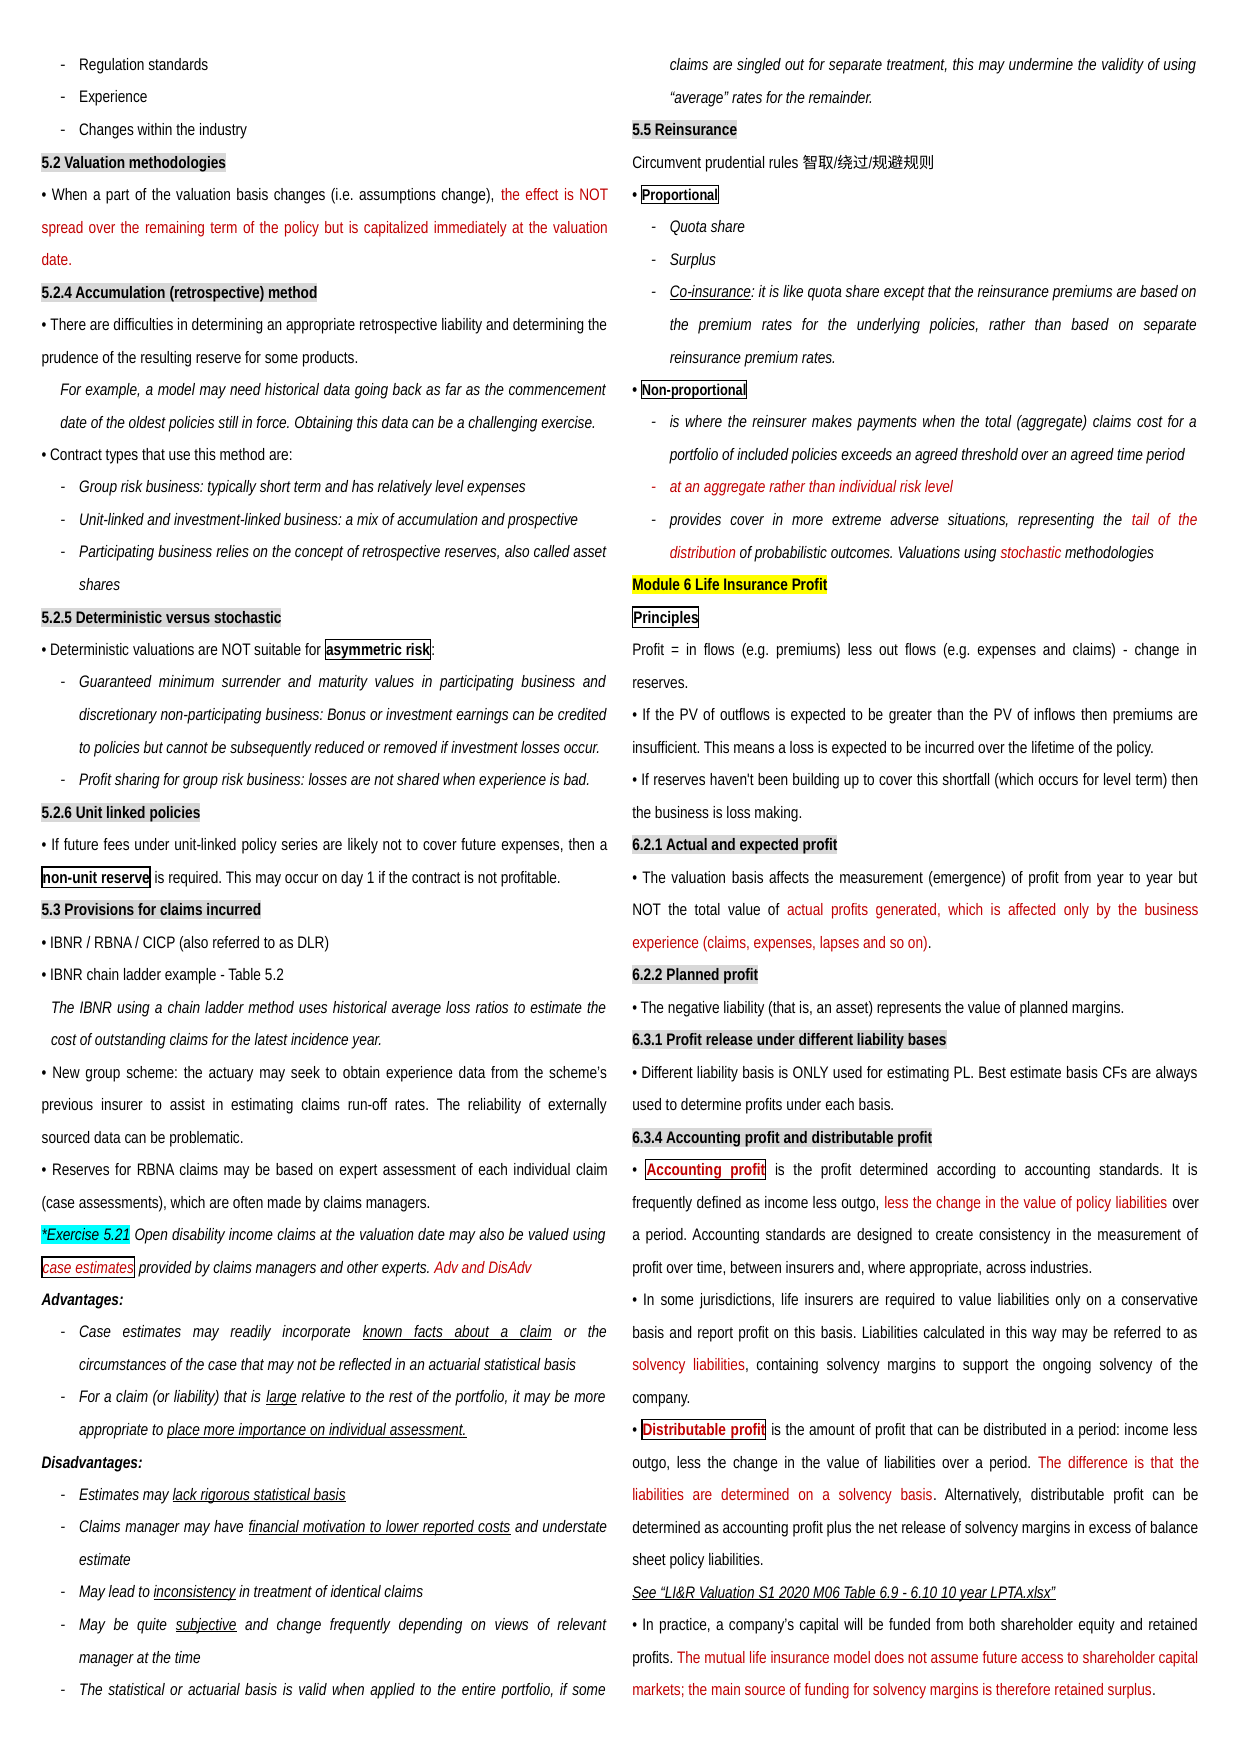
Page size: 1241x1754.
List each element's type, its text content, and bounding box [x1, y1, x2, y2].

list Surplus [651, 243, 1199, 276]
text • IBNR / RBNA / CICP (also referred to as DLR) [41, 926, 608, 958]
text 6.3.4 Accounting profit and distributable profit [632, 1121, 1199, 1153]
text • When a part of the valuation basis changes (i.e. assumptions change), the effect is NOT spread over the remaining term of the policy but is capitalized immediately at the valuation date. [41, 178, 608, 276]
text 5.2 Valuation methodologies [41, 146, 608, 178]
text • Proportional [632, 178, 1199, 211]
text Principles [632, 601, 1199, 633]
text • In some jurisdictions, life insurers are required to value liabilities only on a conservative basis and report profit on this basis. Liabilities calculated in this way may be referred to as solvency liabilities, containing solvency margins to support the ongoing solvency of the company. [632, 1283, 1199, 1413]
text • In practice, a company’s capital will be funded from both shareholder equity and retained profits. The mutual life insurance model does not assume future access to shareholder capital markets; the main source of funding for solvency margins is therefore retained surplus. [632, 1608, 1199, 1706]
text 6.3.1 Profit release under different liability bases [632, 1023, 1199, 1056]
list Regulation standards [60, 48, 608, 81]
text • New group scheme: the actuary may seek to obtain experience data from the scheme’s previous insurer to assist in estimating claims run-off rates. The reliability of externally sourced data can be problematic. [41, 1056, 608, 1153]
list Guaranteed minimum surrender and maturity values in participating business and discretionary non-participating business: Bonus or investment earnings can be credited to policies but cannot be subsequently reduced or removed if investment losses occur. [60, 666, 608, 763]
text 6.2.2 Planned profit [632, 958, 1199, 991]
text • Reserves for RBNA claims may be based on expert assessment of each individual claim (case assessments), which are often made by claims managers. [41, 1153, 608, 1218]
list Participating business relies on the concept of retrospective reserves, also called asset shares [60, 536, 608, 601]
text • IBNR chain ladder example - Table 5.2 [41, 958, 608, 991]
text • If future fees under unit-linked policy series are likely not to cover future expenses, then a non-unit reserve is required. This may occur on day 1 if the contract is not profitable. [41, 828, 608, 893]
text • The valuation basis affects the measurement (emergence) of profit from year to year but NOT the total value of actual profits generated, which is affected only by the business experience (claims, expenses, lapses and so on). [632, 861, 1199, 958]
text Advantages: [41, 1283, 608, 1316]
text • Contract types that use this method are: [41, 438, 608, 471]
list Profit sharing for group risk business: losses are not shared when experience is bad. [60, 763, 608, 796]
text • If reserves haven't been building up to cover this shortfall (which occurs for level term) then the business is loss making. [632, 763, 1199, 828]
list Quota share [651, 211, 1199, 243]
list Experience [60, 81, 608, 113]
text Disadvantages: [41, 1446, 608, 1478]
list The statistical or actuarial basis is valid when applied to the entire portfolio, if some claims are singled out for separate treatment, this may undermine the validity of using “average” rates for the remainder. [60, 1673, 608, 1706]
text Module 6 Life Insurance Profit [632, 568, 1199, 601]
text *Exercise 5.21 Open disability income claims at the valuation date may also be valued using case estimates provided by claims managers and other experts. Adv and DisAdv [41, 1218, 608, 1283]
list Claims manager may have financial motivation to lower reported costs and understate estimate [60, 1511, 608, 1576]
text See “LI&R Valuation S1 2020 M06 Table 6.9 - 6.10 10 year LPTA.xlsx” [632, 1576, 1199, 1608]
list Unit-linked and investment-linked business: a mix of accumulation and prospective [60, 503, 608, 536]
text • Deterministic valuations are NOT suitable for asymmetric risk: [41, 633, 608, 666]
text • Different liability basis is ONLY used for estimating PL. Best estimate basis CFs are always used to determine profits under each basis. [632, 1056, 1199, 1121]
text For example, a model may need historical data going back as far as the commencement date of the oldest policies still in force. Obtaining this data can be a challenging exercise. [60, 373, 608, 438]
text • There are difficulties in determining an appropriate retrospective liability and determining the prudence of the resulting reserve for some products. [41, 308, 608, 373]
list is where the reinsurer makes payments when the total (aggregate) claims cost for a portfolio of included policies exceeds an agreed threshold over an agreed time period [651, 406, 1199, 471]
text 6.2.1 Actual and expected profit [632, 828, 1199, 861]
list Co-insurance: it is like quota share except that the reinsurance premiums are based on the premium rates for the underlying policies, rather than based on separate reinsurance premium rates. [651, 276, 1199, 373]
list The statistical or actuarial basis is valid when applied to the entire portfolio, if some claims are singled out for separate treatment, this may undermine the validity of using “average” rates for the remainder. [651, 48, 1199, 113]
list Changes within the industry [60, 113, 608, 146]
list Case estimates may readily incorporate known facts about a claim or the circumstances of the case that may not be reflected in an actuarial statistical basis [60, 1316, 608, 1381]
text • Distributable profit is the amount of profit that can be distributed in a period: income less outgo, less the change in the value of liabilities over a period. The difference is that the liabilities are determined on a solvency basis. Alternatively, distributable profit can be determined as accounting profit plus the net release of solvency margins in excess of balance sheet policy liabilities. [632, 1413, 1199, 1576]
text Profit = in flows (e.g. premiums) less out flows (e.g. expenses and claims) - change in reserves. [632, 633, 1199, 698]
list May lead to inconsistency in treatment of identical claims [60, 1576, 608, 1608]
text • The negative liability (that is, an asset) represents the value of planned margins. [632, 991, 1199, 1023]
list For a claim (or liability) that is large relative to the rest of the portfolio, it may be more appropriate to place more importance on individual assessment. [60, 1381, 608, 1446]
text 5.5 Reinsurance [632, 113, 1199, 146]
text 5.2.6 Unit linked policies [41, 796, 608, 828]
text The IBNR using a chain ladder method uses historical average loss ratios to estimate the cost of outstanding claims for the latest incidence year. [51, 991, 608, 1056]
text • If the PV of outflows is expected to be greater than the PV of inflows then premiums are insufficient. This means a loss is expected to be incurred over the lifetime of the policy. [632, 698, 1199, 763]
text • Accounting profit is the profit determined according to accounting standards. It is frequently defined as income less outgo, less the change in the value of policy liabilities over a period. Accounting standards are designed to create consistency in the measurement of profit over time, between insurers and, where appropriate, across industries. [632, 1153, 1199, 1283]
text Circumvent prudential rules 智取/绕过/规避规则 [632, 146, 1199, 178]
text 5.2.5 Deterministic versus stochastic [41, 601, 608, 633]
text 5.3 Provisions for claims incurred [41, 893, 608, 926]
list May be quite subjective and change frequently depending on views of relevant manager at the time [60, 1608, 608, 1673]
list Group risk business: typically short term and has relatively level expenses [60, 471, 608, 503]
list provides cover in more extreme adverse situations, representing the tail of the distribution of probabilistic outcomes. Valuations using stochastic methodologies [651, 503, 1199, 568]
list at an aggregate rather than individual risk level [651, 471, 1199, 503]
list Estimates may lack rigorous statistical basis [60, 1478, 608, 1511]
text 5.2.4 Accumulation (retrospective) method [41, 276, 608, 308]
text • Non-proportional [632, 373, 1199, 406]
